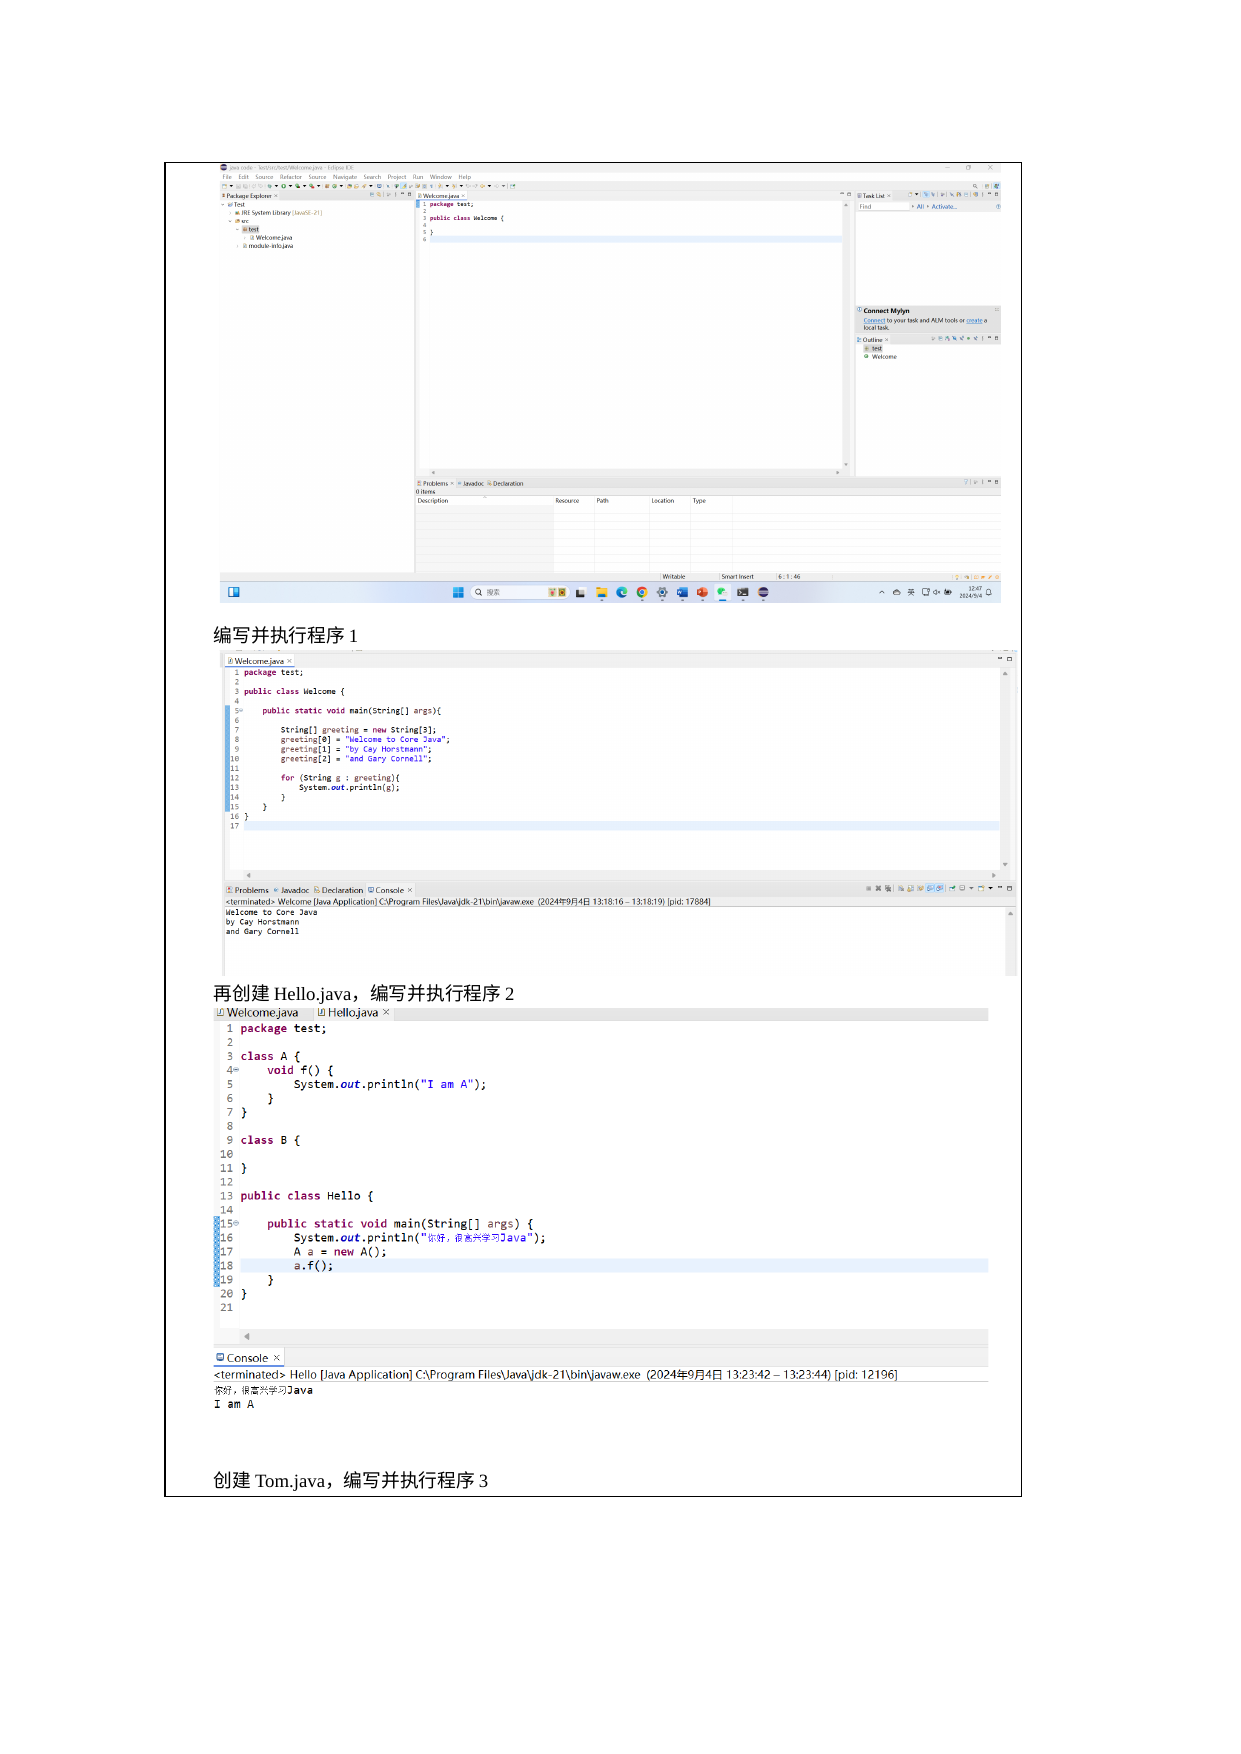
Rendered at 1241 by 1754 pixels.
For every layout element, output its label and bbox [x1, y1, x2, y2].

picture [213, 1008, 989, 1459]
table_header [166, 163, 1021, 1496]
picture [219, 163, 1001, 603]
picture [219, 650, 1018, 976]
